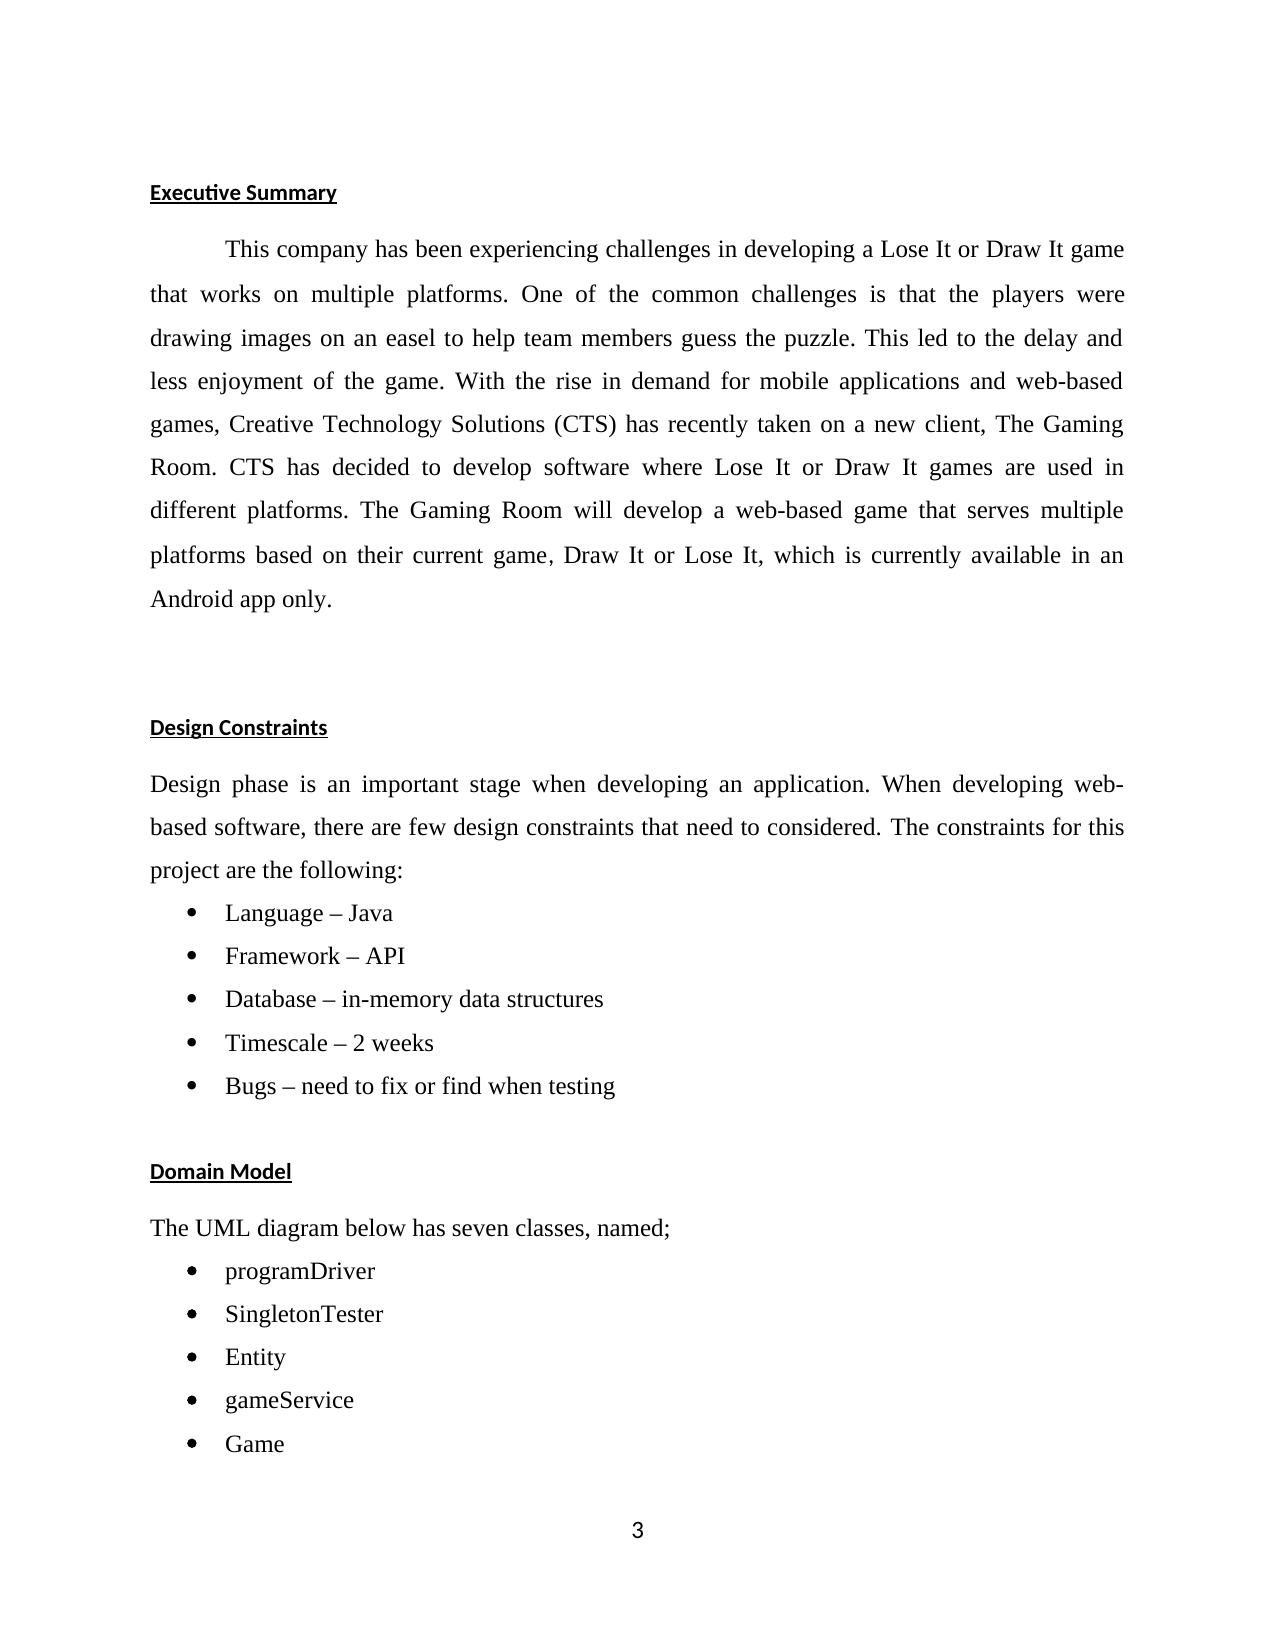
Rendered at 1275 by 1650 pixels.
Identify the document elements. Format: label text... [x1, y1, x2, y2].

list programDriver [187, 1256, 1125, 1285]
text This company has been experiencing challenges in developing a Lose It or Draw It game that works on multiple platforms. One of the common challenges is that the players were drawing images on an easel to help team members guess the puzzle. This led to the delay and less enjoyment of the game. With the rise in demand for mobile applications and web-based games, Creative Technology Solutions (CTS) has recently taken on a new client, The Gaming Room. CTS has decided to develop software where Lose It or Draw It games are used in different platforms. The Gaming Room will develop a web-based game that serves multiple platforms based on their current game, Draw It or Lose It, which is currently available in an Android app only. [150, 234, 1125, 613]
list SingletonTester [187, 1299, 1125, 1328]
list Bugs – need to fix or find when testing [187, 1071, 1125, 1099]
list Game [187, 1429, 1125, 1457]
list gameService [187, 1386, 1125, 1414]
list Framework – API [187, 941, 1125, 970]
text The UML diagram below has seven classes, named; [150, 1213, 1125, 1242]
list Database – in-memory data structures [187, 984, 1125, 1013]
list Entity [187, 1342, 1125, 1371]
list Timescale – 2 weeks [187, 1028, 1125, 1056]
subtitle Executive Summary [150, 178, 1125, 206]
list Language – Java [187, 898, 1125, 927]
subtitle Domain Model [150, 1157, 1125, 1185]
text Design phase is an important stage when developing an application. When developing web-based software, there are few design constraints that need to considered. The constraints for this project are the following: [150, 769, 1125, 884]
subtitle Design Constraints [150, 713, 1125, 741]
